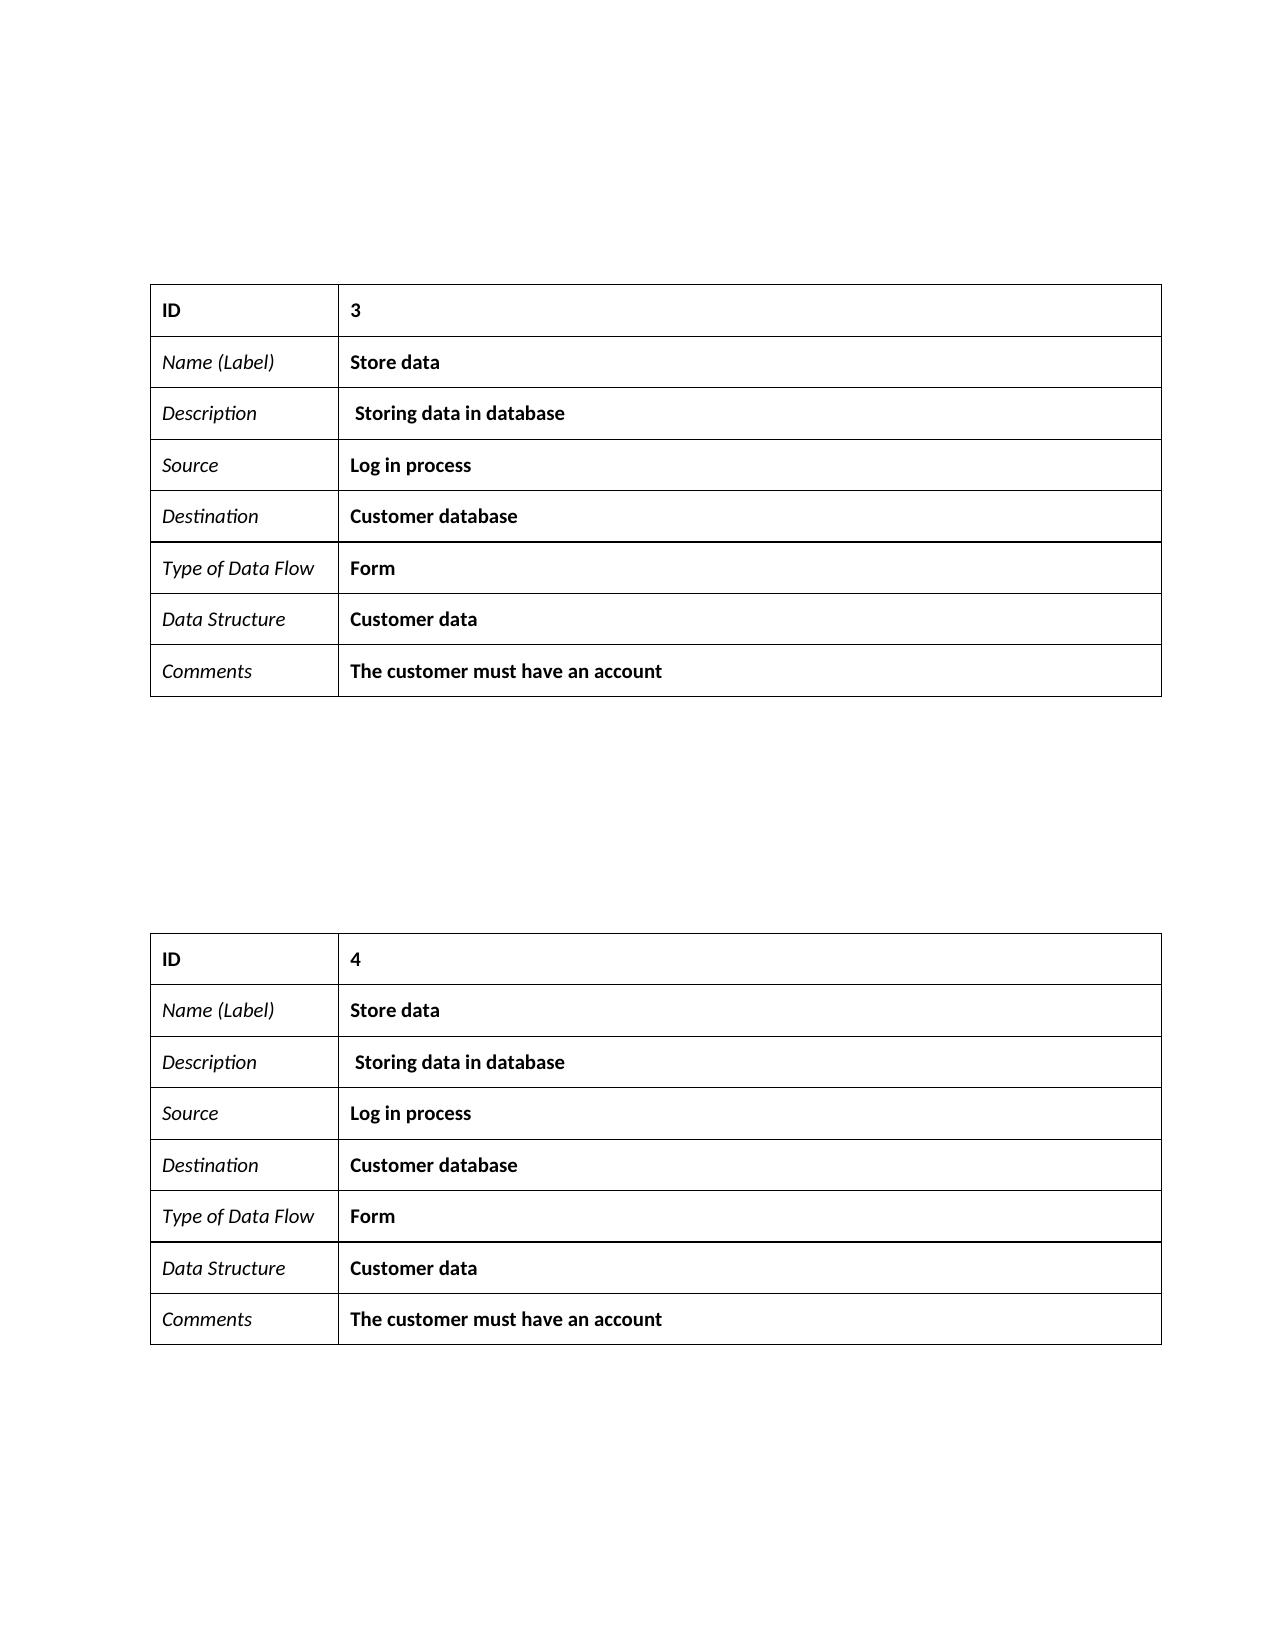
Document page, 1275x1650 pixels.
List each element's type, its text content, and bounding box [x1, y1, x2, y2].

table_cell Source [151, 440, 338, 490]
table_cell Store data [339, 985, 1161, 1036]
table_cell Customer data [339, 1243, 1161, 1293]
table_cell Store data [339, 337, 1161, 387]
table_cell Name (Label) [151, 337, 338, 387]
table_cell Data Structure [151, 1243, 338, 1293]
table_cell Customer data [339, 594, 1161, 644]
table_cell Data Structure [151, 594, 338, 644]
table_cell Storing data in database [339, 388, 1161, 438]
table_cell Type of Data Flow [151, 543, 338, 593]
table_header ID [151, 285, 338, 336]
table_cell Source [151, 1088, 338, 1138]
table_cell Destination [151, 1140, 338, 1190]
table_cell The customer must have an account [339, 1294, 1161, 1344]
table_cell Form [339, 543, 1161, 593]
table_cell Log in process [339, 440, 1161, 490]
table_cell Description [151, 388, 338, 438]
table_header 4 [339, 934, 1161, 984]
table_cell Type of Data Flow [151, 1191, 338, 1241]
table_header 3 [339, 285, 1161, 336]
table_cell Comments [151, 1294, 338, 1344]
table_cell Name (Label) [151, 985, 338, 1036]
table_header ID [151, 934, 338, 984]
table_cell Destination [151, 491, 338, 541]
table_cell Description [151, 1037, 338, 1087]
table_cell Comments [151, 645, 338, 696]
table_cell Customer database [339, 1140, 1161, 1190]
table_cell Form [339, 1191, 1161, 1241]
table_cell Customer database [339, 491, 1161, 541]
table_cell Log in process [339, 1088, 1161, 1138]
table_cell Storing data in database [339, 1037, 1161, 1087]
table_cell The customer must have an account [339, 645, 1161, 696]
